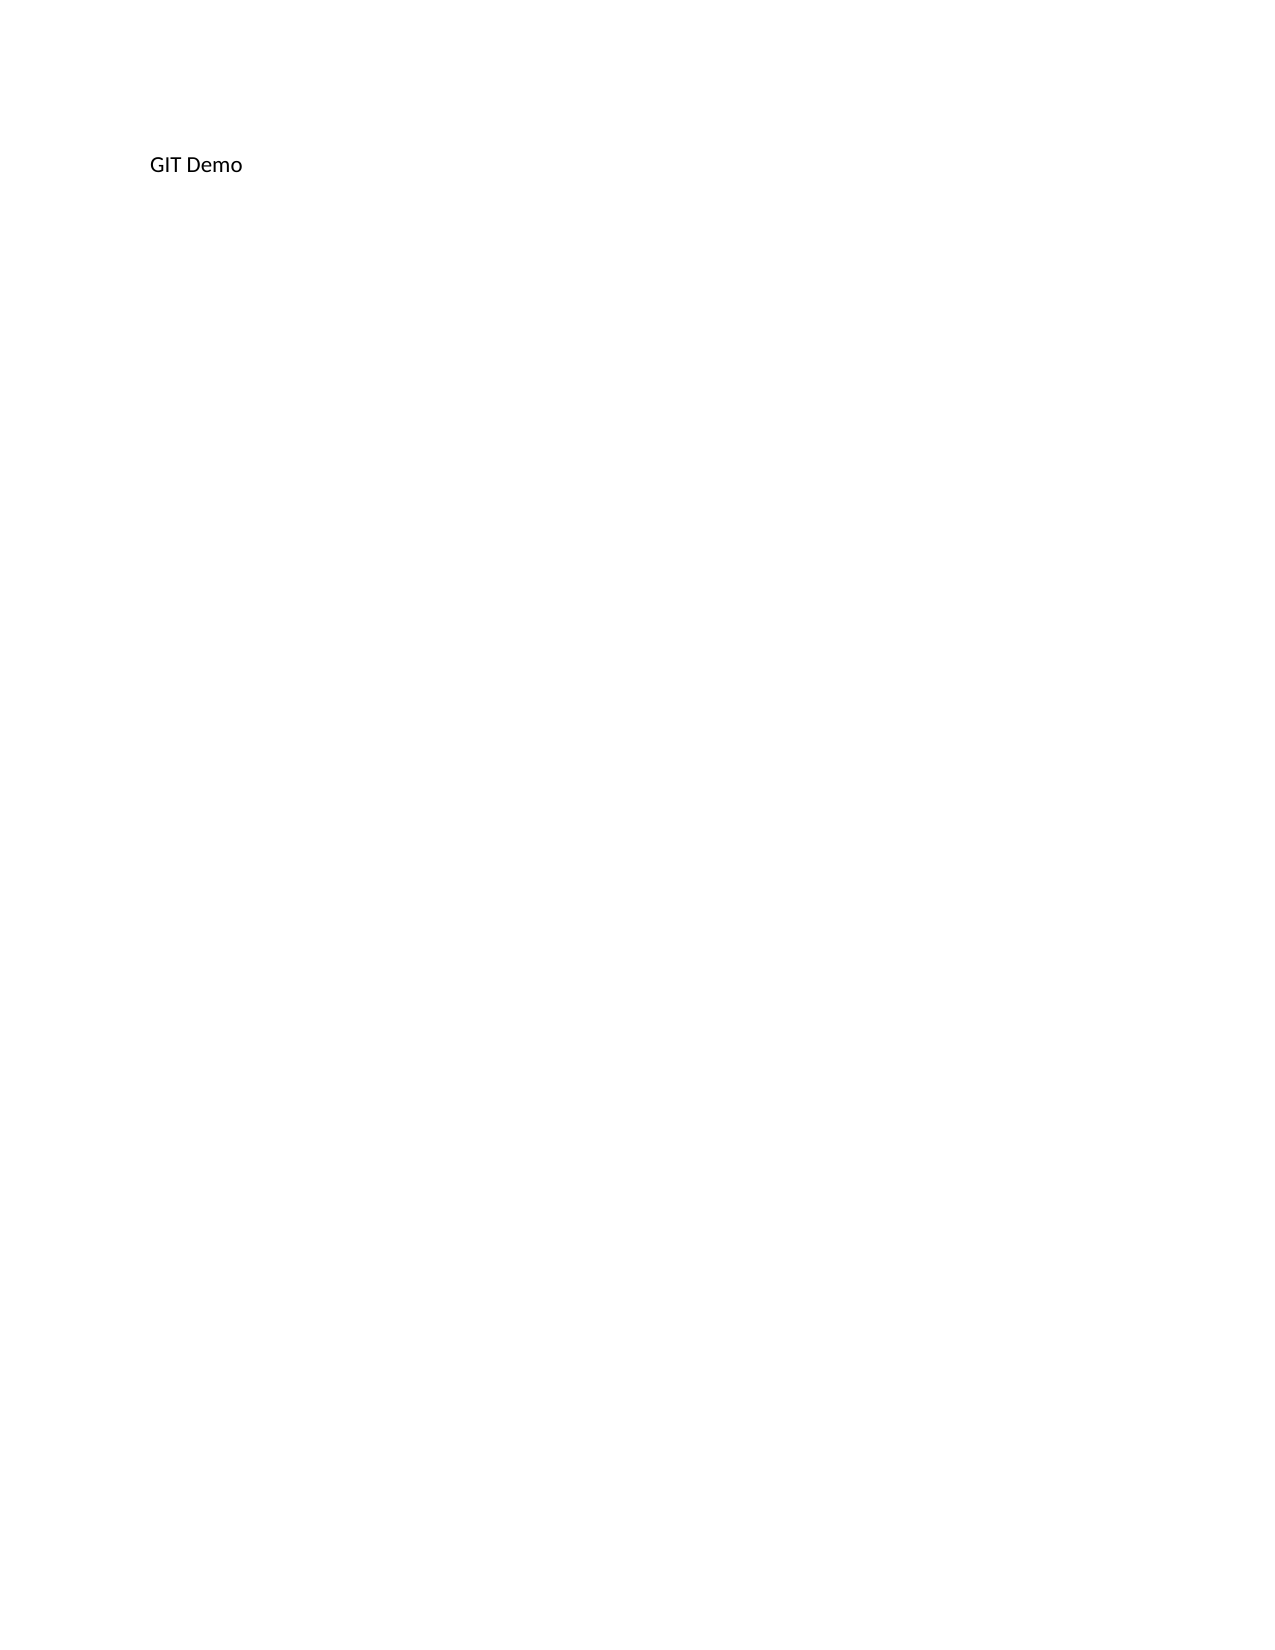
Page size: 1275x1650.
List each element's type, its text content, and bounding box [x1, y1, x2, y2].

text GIT Demo [150, 150, 1125, 178]
